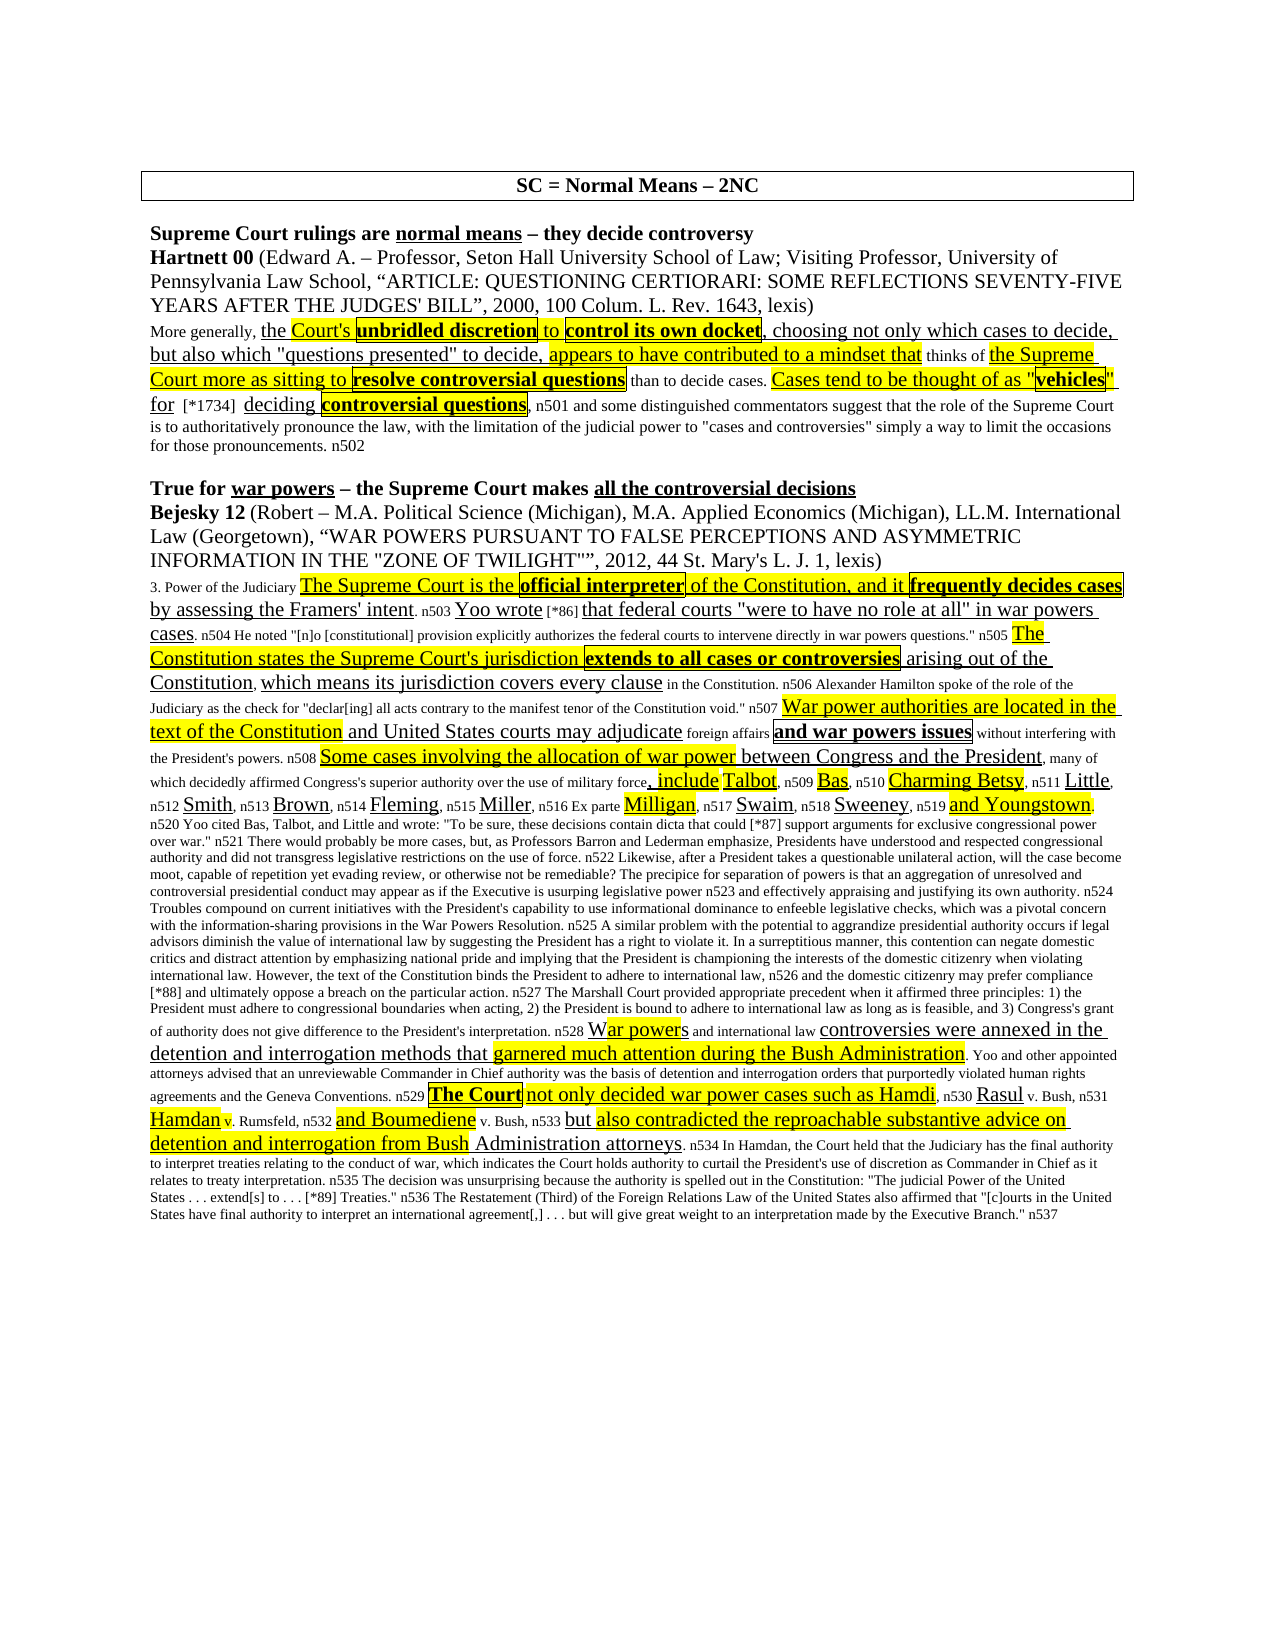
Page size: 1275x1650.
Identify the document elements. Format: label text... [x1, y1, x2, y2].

text Hartnett 00 (Edward A. – Professor, Seton Hall University School of Law; Visiting Professor, University of Pennsylvania Law School, “ARTICLE: QUESTIONING CERTIORARI: SOME REFLECTIONS SEVENTY-FIVE YEARS AFTER THE JUDGES' BILL”, 2000, 100 Colum. L. Rev. 1643, lexis) [150, 245, 1125, 317]
text Bejesky 12 (Robert – M.A. Political Science (Michigan), M.A. Applied Economics (Michigan), LL.M. International Law (Georgetown), “WAR POWERS PURSUANT TO FALSE PERCEPTIONS AND ASYMMETRIC INFORMATION IN THE "ZONE OF TWILIGHT"”, 2012, 44 St. Mary's L. J. 1, lexis) [150, 500, 1125, 572]
subtitle SC = Normal Means – 2NC [142, 172, 1133, 200]
text 3. Power of the Judiciary The Supreme Court is the official interpreter of the Constitution, and it frequently decides cases by assessing the Framers' intent. n503 Yoo wrote [*86] that federal courts "were to have no role at all" in war powers cases. n504 He noted "[n]o [constitutional] provision explicitly authorizes the federal courts to intervene directly in war powers questions." n505 The Constitution states the Supreme Court's jurisdiction extends to all cases or controversies arising out of the Constitution, which means its jurisdiction covers every clause in the Constitution. n506 Alexander Hamilton spoke of the role of the Judiciary as the check for "declar[ing] all acts contrary to the manifest tenor of the Constitution void." n507 War power authorities are located in the text of the Constitution and United States courts may adjudicate foreign affairs and war powers issues without interfering with the President's powers. n508 Some cases involving the allocation of war power between Congress and the President, many of which decidedly affirmed Congress's superior authority over the use of military force, include Talbot, n509 Bas, n510 Charming Betsy, n511 Little, n512 Smith, n513 Brown, n514 Fleming, n515 Miller, n516 Ex parte Milligan, n517 Swaim, n518 Sweeney, n519 and Youngstown. n520 Yoo cited Bas, Talbot, and Little and wrote: "To be sure, these decisions contain dicta that could [*87] support arguments for exclusive congressional power over war." n521 There would probably be more cases, but, as Professors Barron and Lederman emphasize, Presidents have understood and respected congressional authority and did not transgress legislative restrictions on the use of force. n522 Likewise, after a President takes a questionable unilateral action, will the case become moot, capable of repetition yet evading review, or otherwise not be remediable? The precipice for separation of powers is that an aggregation of unresolved and controversial presidential conduct may appear as if the Executive is usurping legislative power n523 and effectively appraising and justifying its own authority. n524 Troubles compound on current initiatives with the President's capability to use informational dominance to enfeeble legislative checks, which was a pivotal concern with the information-sharing provisions in the War Powers Resolution. n525 A similar problem with the potential to aggrandize presidential authority occurs if legal advisors diminish the value of international law by suggesting the President has a right to violate it. In a surreptitious manner, this contention can negate domestic critics and distract attention by emphasizing national pride and implying that the President is championing the interests of the domestic citizenry when violating international law. However, the text of the Constitution binds the President to adhere to international law, n526 and the domestic citizenry may prefer compliance [*88] and ultimately oppose a breach on the particular action. n527 The Marshall Court provided appropriate precedent when it affirmed three principles: 1) the President must adhere to congressional boundaries when acting, 2) the President is bound to adhere to international law as long as is feasible, and 3) Congress's grant of authority does not give difference to the President's interpretation. n528 War powers and international law controversies were annexed in the detention and interrogation methods that garnered much attention during the Bush Administration. Yoo and other appointed attorneys advised that an unreviewable Commander in Chief authority was the basis of detention and interrogation orders that purportedly violated human rights agreements and the Geneva Conventions. n529 The Court not only decided war power cases such as Hamdi, n530 Rasul v. Bush, n531 Hamdan v. Rumsfeld, n532 and Boumediene v. Bush, n533 but also contradicted the reproachable substantive advice on detention and interrogation from Bush Administration attorneys. n534 In Hamdan, the Court held that the Judiciary has the final authority to interpret treaties relating to the conduct of war, which indicates the Court holds authority to curtail the President's use of discretion as Commander in Chief as it relates to treaty interpretation. n535 The decision was unsurprising because the authority is spelled out in the Constitution: "The judicial Power of the United States . . . extend[s] to . . . [*89] Treaties." n536 The Restatement (Third) of the Foreign Relations Law of the United States also affirmed that "[c]ourts in the United States have final authority to interpret an international agreement[,] . . . but will give great weight to an interpretation made by the Executive Branch." n537 [150, 572, 1125, 1222]
subtitle True for war powers – the Supreme Court makes all the controversial decisions [150, 476, 1125, 500]
subtitle Supreme Court rulings are normal means – they decide controversy [150, 221, 1125, 245]
text More generally, the Court's unbridled discretion to control its own docket, choosing not only which cases to decide, but also which "questions presented" to decide, appears to have contributed to a mindset that thinks of the Supreme Court more as sitting to resolve controversial questions than to decide cases. Cases tend to be thought of as "vehicles" for [*1734] deciding controversial questions, n501 and some distinguished commentators suggest that the role of the Supreme Court is to authoritatively pronounce the law, with the limitation of the judicial power to "cases and controversies" simply a way to limit the occasions for those pronouncements. n502 [150, 317, 1125, 455]
